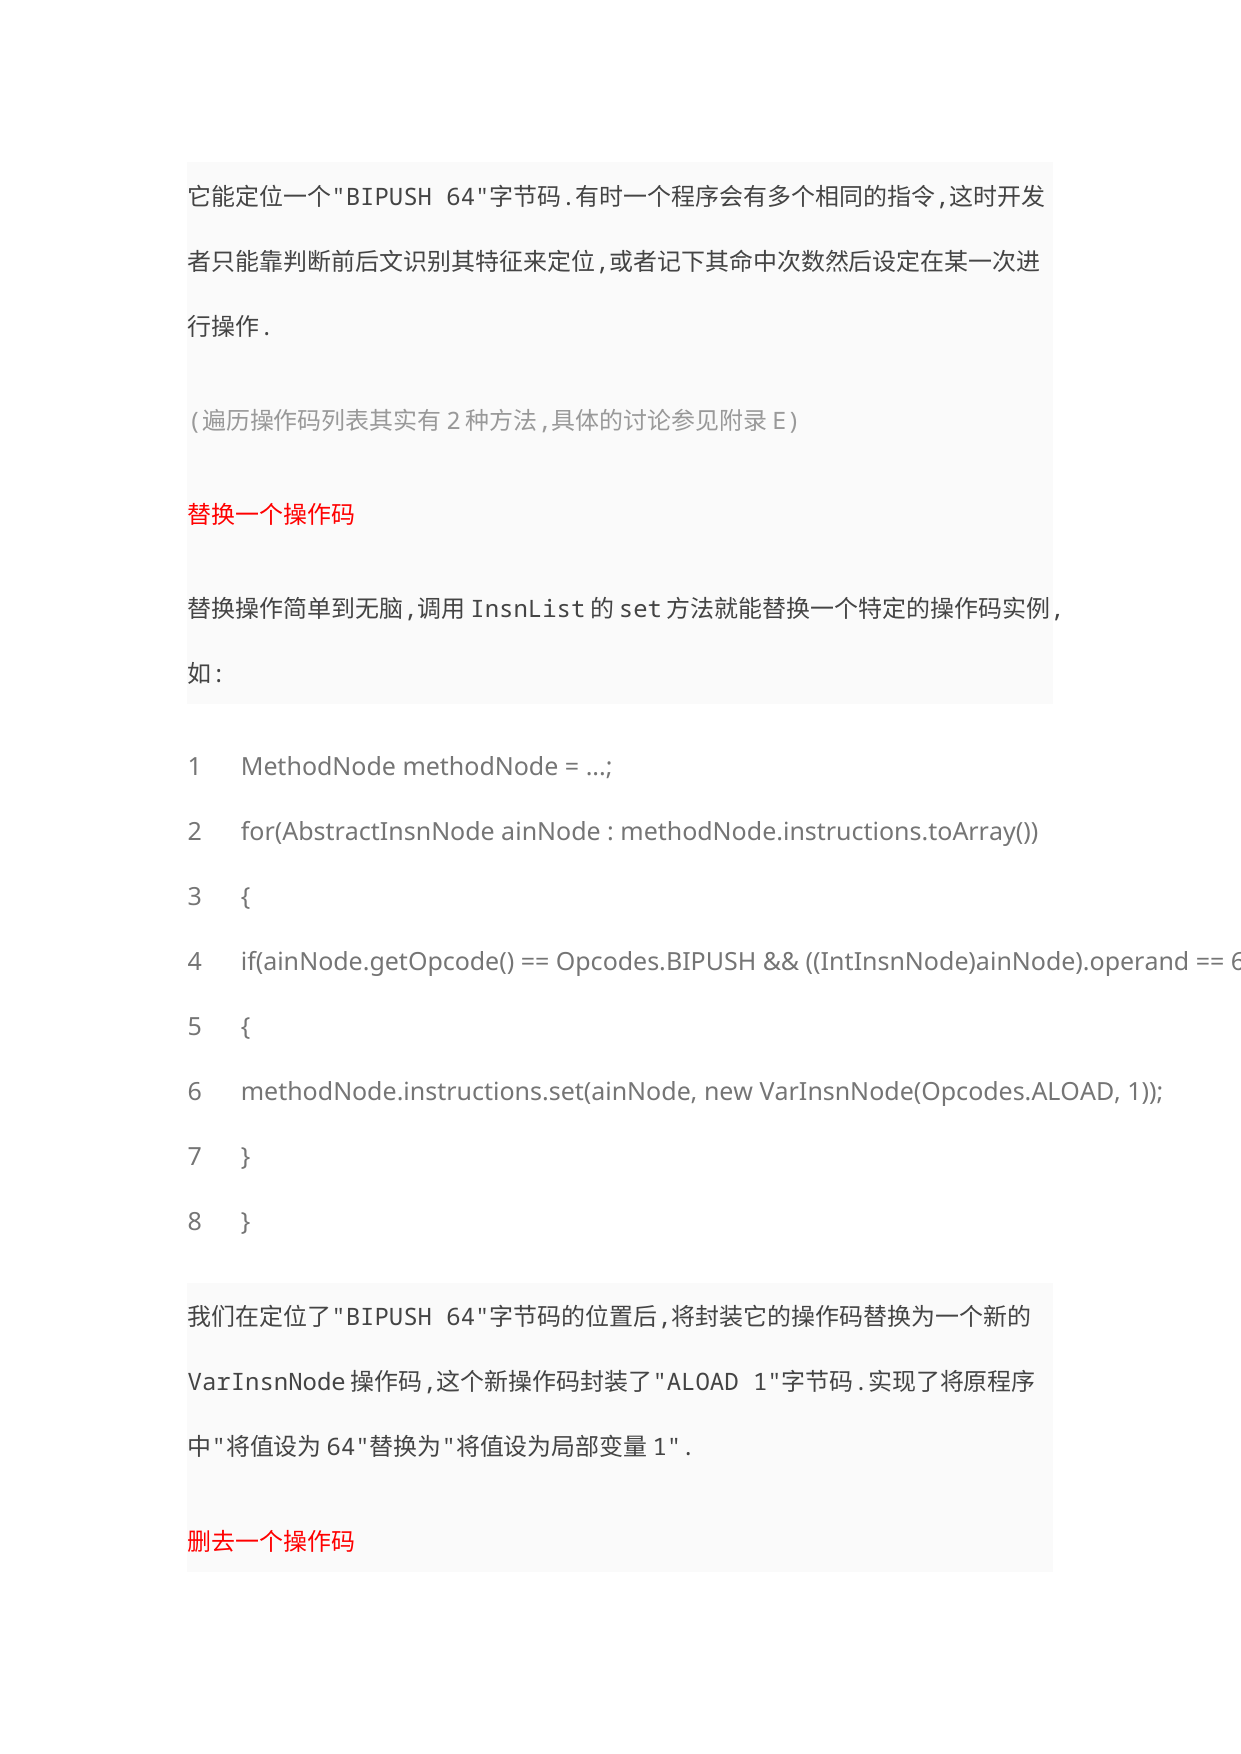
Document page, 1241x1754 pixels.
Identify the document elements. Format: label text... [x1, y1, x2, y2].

text 替换一个操作码 [187, 480, 1053, 545]
text (遍历操作码列表其实有2种方法,具体的讨论参见附录E) [187, 386, 1053, 451]
text 替换操作简单到无脑,调用InsnList的set方法就能替换一个特定的操作码实例,如: [187, 574, 1053, 704]
table_header 1 2 3 4 5 6 7 8 [188, 734, 241, 1254]
table_header MethodNode methodNode = ...; for(AbstractInsnNode ainNode : methodNode.instructions.toArray()) { if(ainNode.getOpcode() == Opcodes.BIPUSH && ((IntInsnNode)ainNode).operand == 64) { methodNode.instructions.set(ainNode, new VarInsnNode(Opcodes.ALOAD, 1)); } } [241, 734, 1240, 1254]
text 它能定位一个"BIPUSH 64"字节码.有时一个程序会有多个相同的指令,这时开发者只能靠判断前后文识别其特征来定位,或者记下其命中次数然后设定在某一次进行操作. [187, 162, 1053, 357]
text 删去一个操作码 [187, 1507, 1053, 1572]
text 我们在定位了"BIPUSH 64"字节码的位置后,将封装它的操作码替换为一个新的VarInsnNode操作码,这个新操作码封装了"ALOAD 1"字节码.实现了将原程序中"将值设为64"替换为"将值设为局部变量1". [187, 1283, 1053, 1478]
